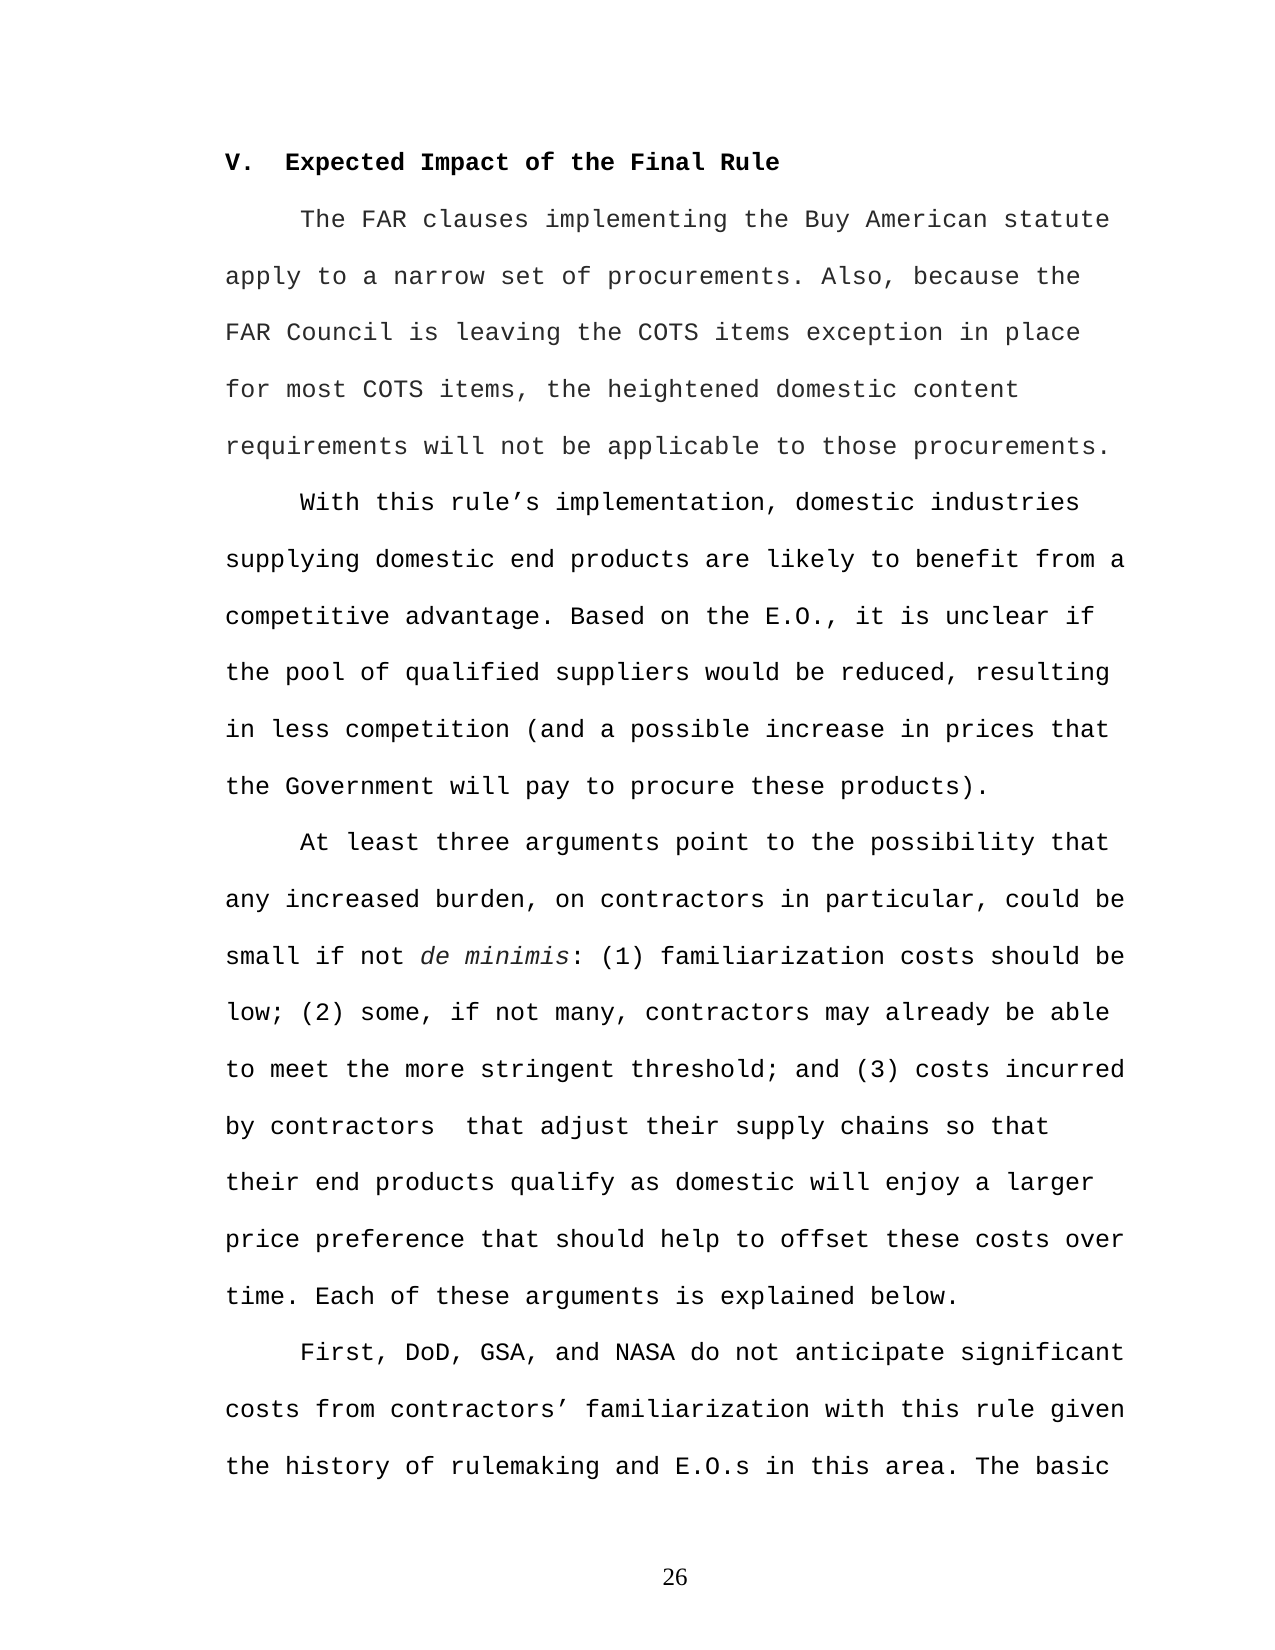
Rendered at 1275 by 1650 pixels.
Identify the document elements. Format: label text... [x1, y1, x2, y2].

text V. Expected Impact of the Final Rule [225, 150, 1125, 178]
text At least three arguments point to the possibility that any increased burden, on contractors in particular, could be small if not de minimis: (1) familiarization costs should be low; (2) some, if not many, contractors may already be able to meet the more stringent threshold; and (3) costs incurred by contractors that adjust their supply chains so that their end products qualify as domestic will enjoy a larger price preference that should help to offset these costs over time. Each of these arguments is explained below. [225, 830, 1125, 1312]
text With this rule’s implementation, domestic industries supplying domestic end products are likely to benefit from a competitive advantage. Based on the E.O., it is unclear if the pool of qualified suppliers would be reduced, resulting in less competition (and a possible increase in prices that the Government will pay to procure these products). [225, 490, 1125, 802]
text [225, 1340, 1125, 1482]
text The FAR clauses implementing the Buy American statute apply to a narrow set of procurements. Also, because the FAR Council is leaving the COTS items exception in place for most COTS items, the heightened domestic content requirements will not be applicable to those procurements. [225, 207, 1125, 462]
